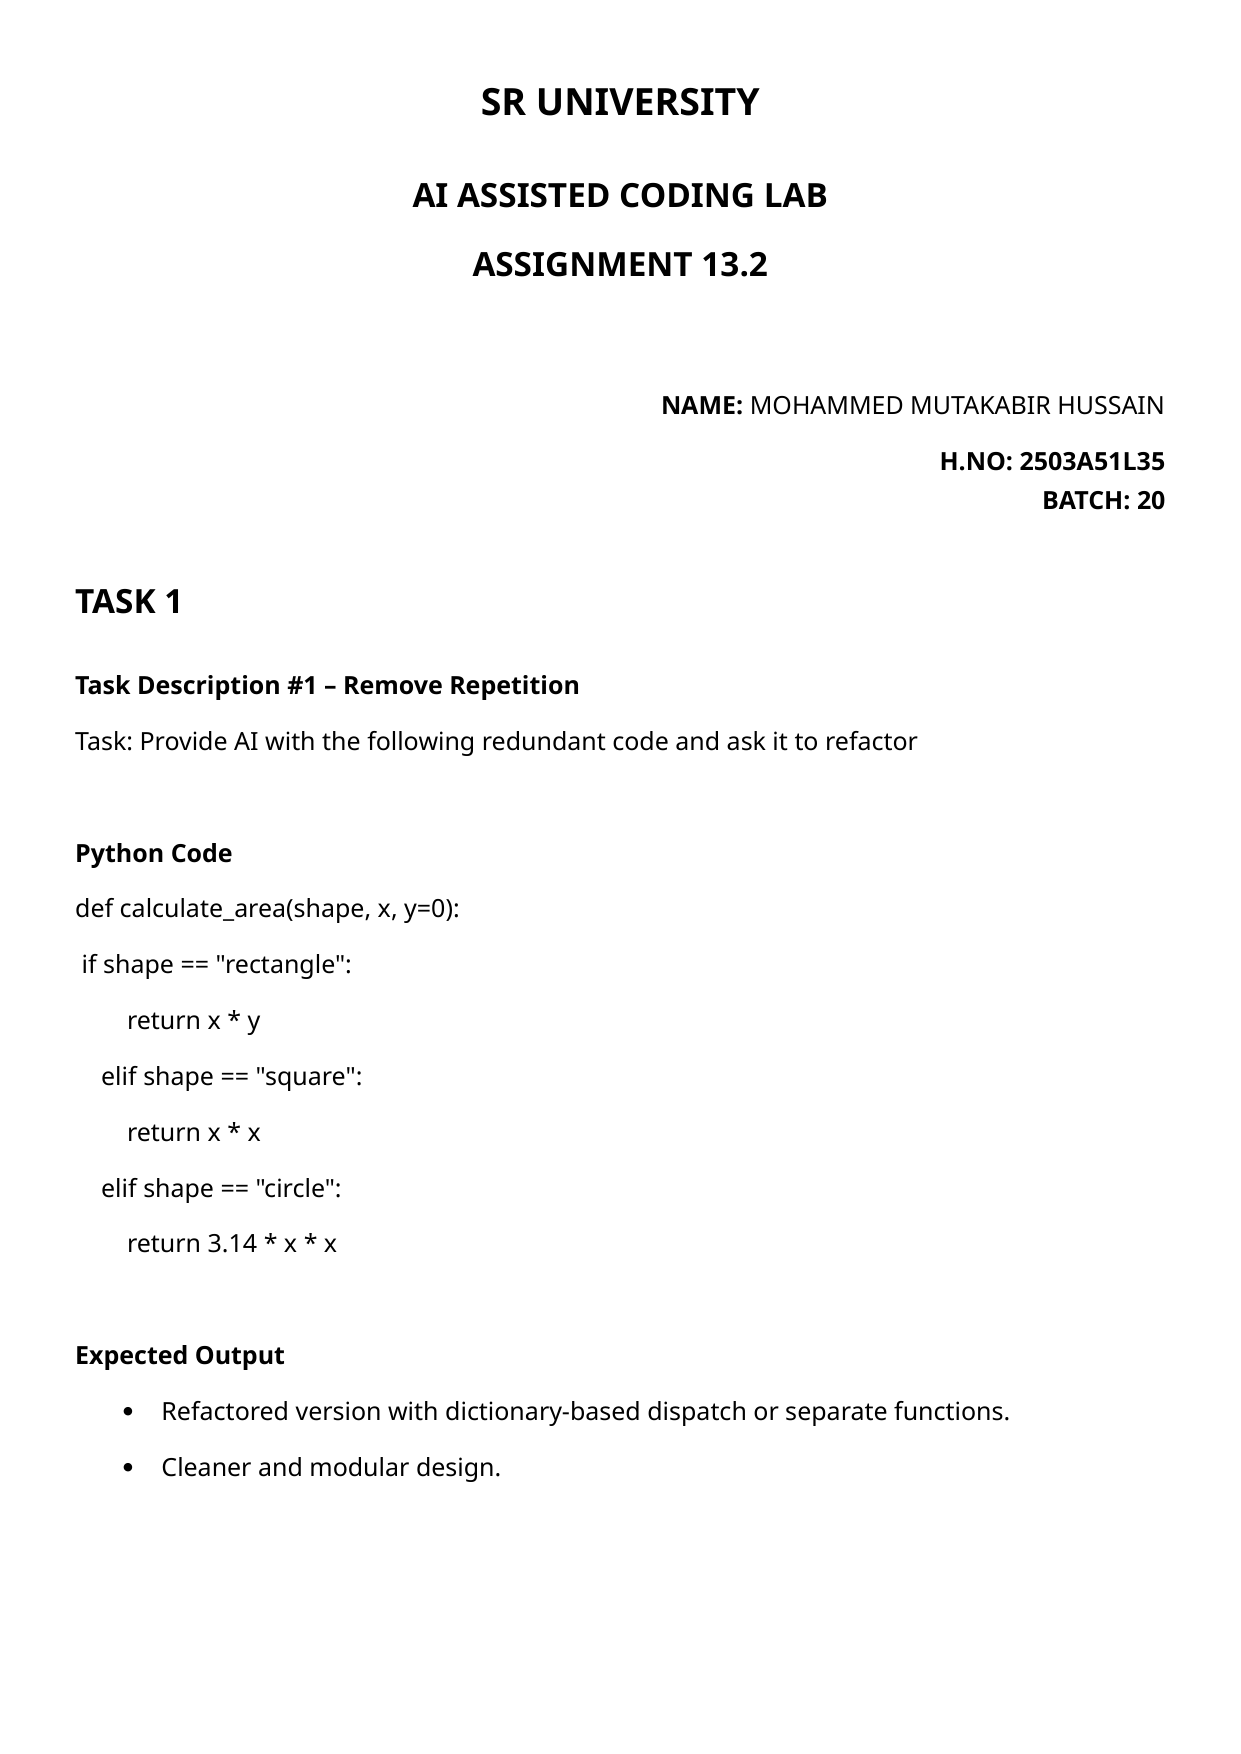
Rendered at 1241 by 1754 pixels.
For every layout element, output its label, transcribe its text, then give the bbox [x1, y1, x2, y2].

text H.NO: 2503A51L35 BATCH: 20 [75, 444, 1165, 556]
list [124, 1449, 1165, 1640]
text NAME: MOHAMMED MUTAKABIR HUSSAIN [75, 310, 1165, 422]
text return 3.14 * x * x [75, 1226, 1165, 1260]
text elif shape == "square": [75, 1058, 1165, 1093]
text def calculate_area(shape, x, y=0): [75, 891, 1165, 925]
text Task: Provide AI with the following redundant code and ask it to refactor [75, 723, 1165, 758]
text return x * y [75, 1003, 1165, 1037]
text elif shape == "circle": [75, 1170, 1165, 1204]
text TASK 1 Task Description #1 – Remove Repetition [75, 578, 1165, 702]
text SR UNIVERSITY AI ASSISTED CODING LAB [75, 75, 1165, 217]
text return x * x [75, 1114, 1165, 1148]
text Python Code [75, 835, 1165, 869]
text Expected Output [75, 1338, 1165, 1372]
list Refactored version with dictionary-based dispatch or separate functions. [124, 1393, 1165, 1428]
text ASSIGNMENT 13.2 [75, 241, 1165, 286]
text if shape == "rectangle": [75, 947, 1165, 981]
